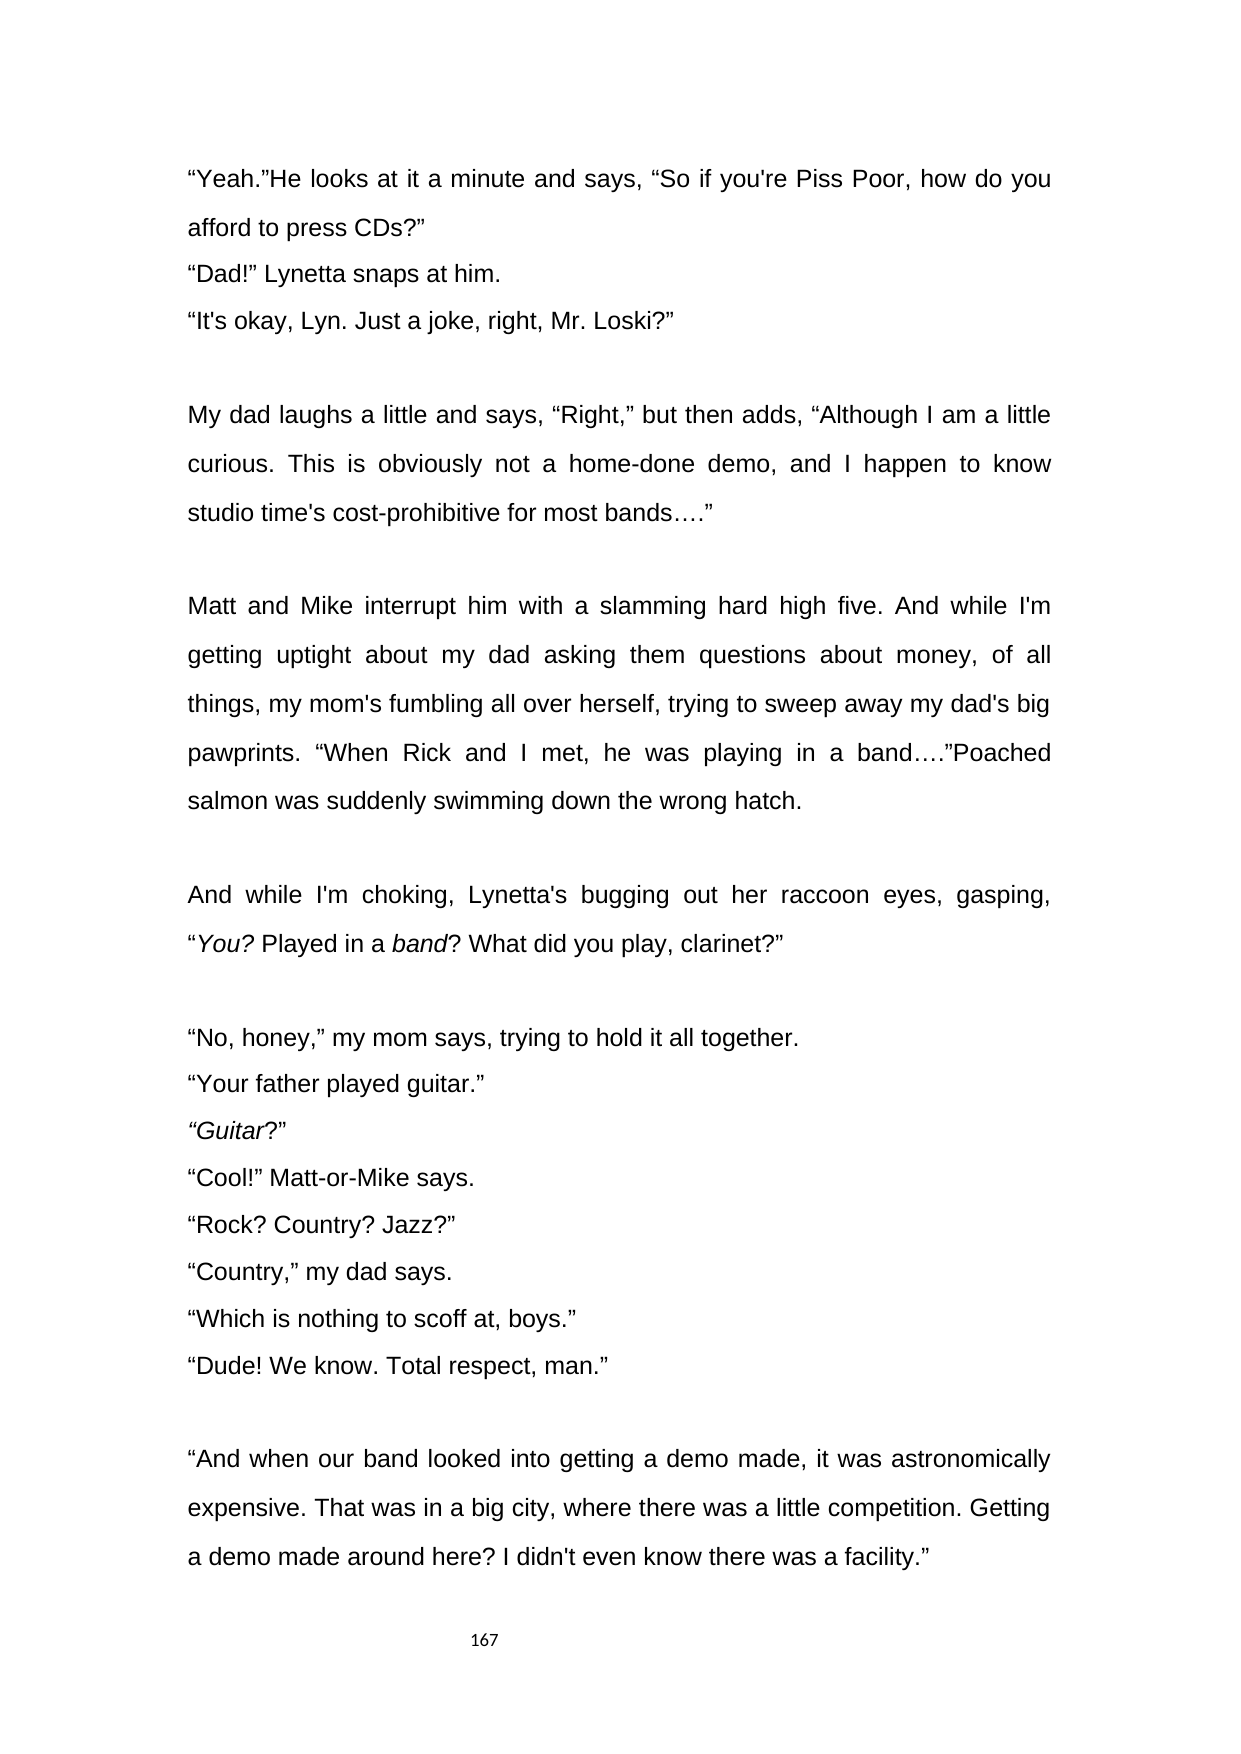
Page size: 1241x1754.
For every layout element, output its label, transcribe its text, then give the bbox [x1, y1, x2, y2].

text “No, honey,” my mom says, trying to hold it all together. [187, 1021, 1053, 1053]
text “Cool!” Matt-or-Mike says. [187, 1161, 1053, 1194]
text “Rock? Country? Jazz?” [187, 1208, 1053, 1241]
text Matt and Mike interrupt him with a slamming hard high five. And while I'm getting uptight about my dad asking them questions about money, of all things, my mom's fumbling all over herself, trying to sweep away my dad's big pawprints. “When Rick and I met, he was playing in a band….”Poached salmon was suddenly swimming down the wrong hatch. [187, 589, 1053, 817]
text And while I'm choking, Lynetta's bugging out her raccoon eyes, gasping, “You? Played in a band? What did you play, clarinet?” [187, 878, 1053, 959]
text “Which is nothing to scoff at, boys.” [187, 1302, 1053, 1334]
text “Country,” my dad says. [187, 1255, 1053, 1288]
text “Dude! We know. Total respect, man.” [187, 1349, 1053, 1381]
text “Yeah.”He looks at it a minute and says, “So if you're Piss Poor, how do you afford to press CDs?” [187, 162, 1053, 243]
text “Your father played guitar.” [187, 1068, 1053, 1100]
text “Dad!” Lynetta snaps at him. [187, 258, 1053, 290]
text My dad laughs a little and says, “Right,” but then adds, “Although I am a little curious. This is obviously not a home-done demo, and I happen to know studio time's cost-prohibitive for most bands….” [187, 398, 1053, 528]
text “And when our band looked into getting a demo made, it was astronomically expensive. That was in a big city, where there was a little competition. Getting a demo made around here? I didn't even know there was a facility.” [187, 1443, 1053, 1573]
text “Guitar?” [187, 1114, 1053, 1147]
text “It's okay, Lyn. Just a joke, right, Mr. Loski?” [187, 304, 1053, 337]
